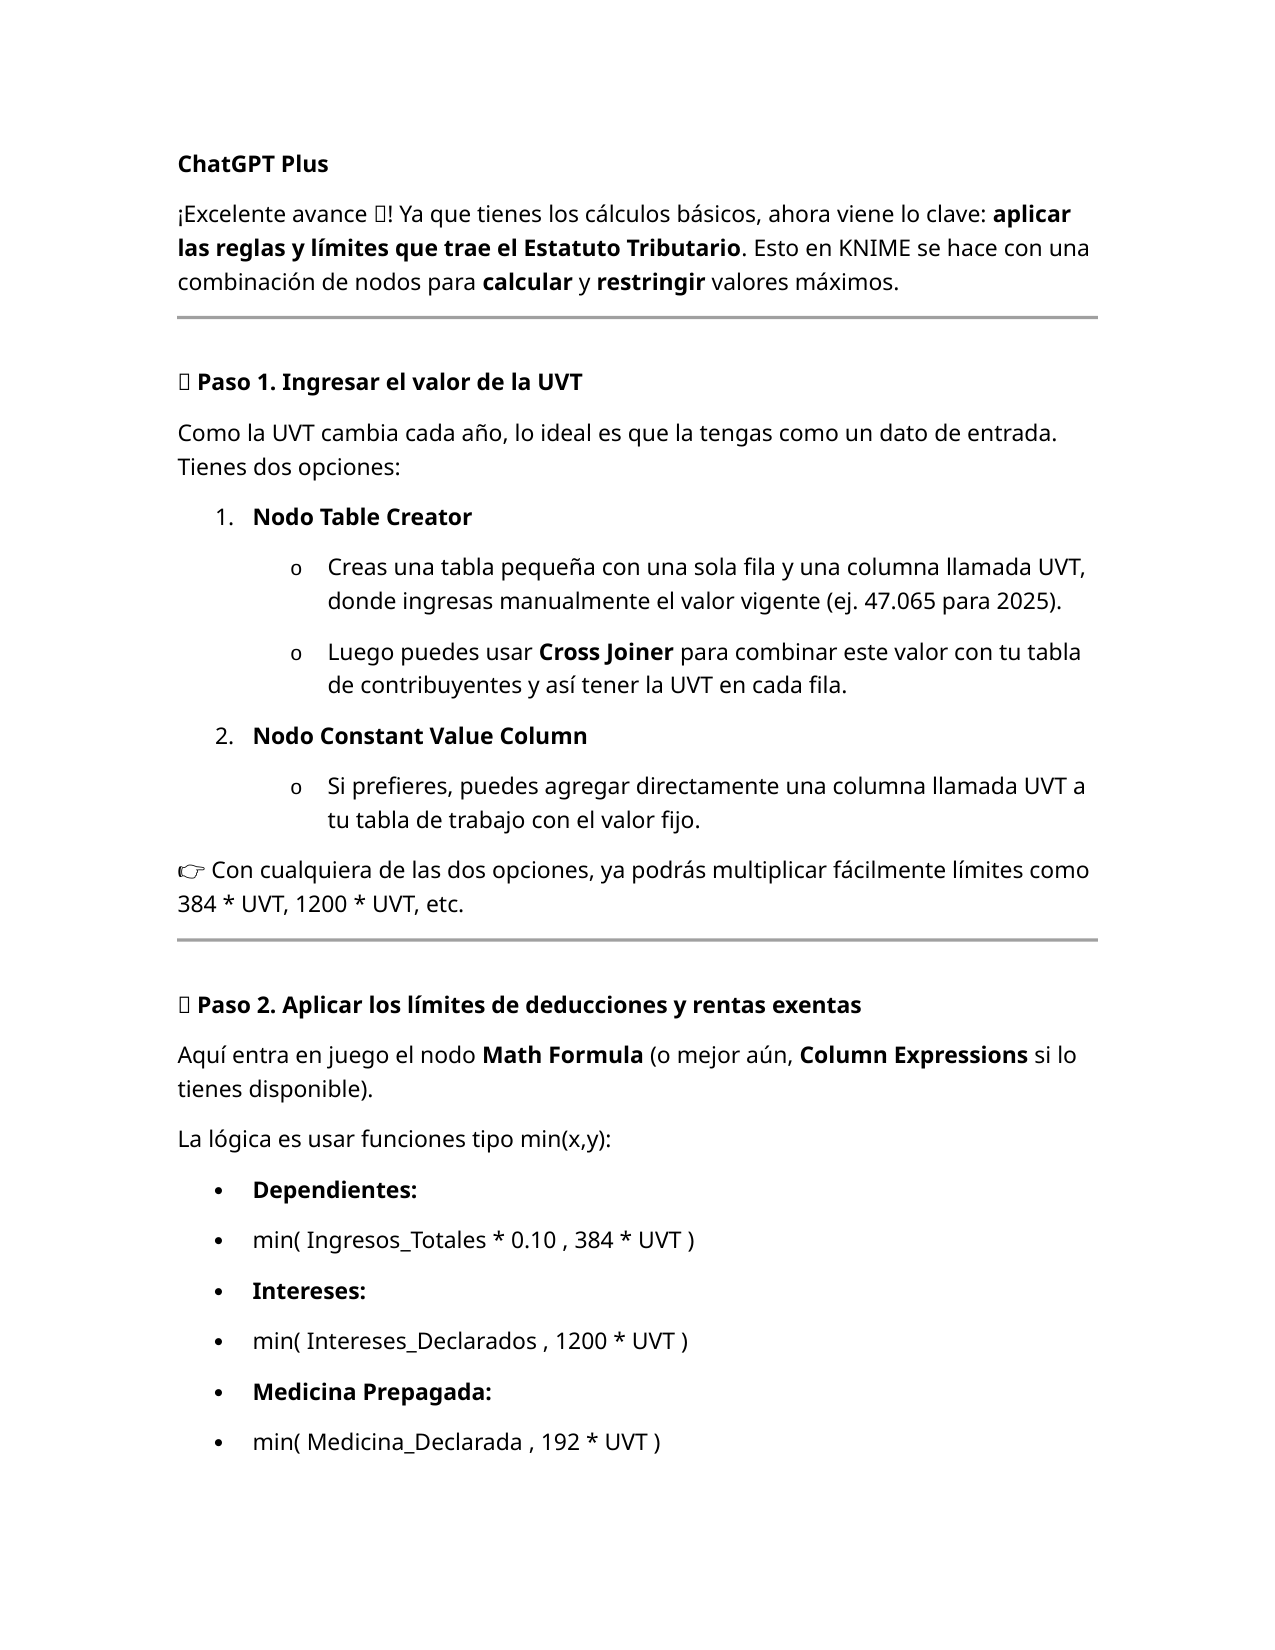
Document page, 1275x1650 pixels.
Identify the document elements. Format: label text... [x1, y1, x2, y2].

list Intereses: [215, 1275, 1098, 1306]
list min( Medicina_Declarada , 192 * UVT ) [215, 1426, 1098, 1457]
text Como la UVT cambia cada año, lo ideal es que la tengas como un dato de entrada. Tienes dos opciones: [177, 417, 1098, 482]
text La lógica es usar funciones tipo min(x,y): [177, 1123, 1098, 1155]
text 🔹 Paso 1. Ingresar el valor de la UVT [177, 366, 1098, 398]
list Creas una tabla pequeña con una sola fila y una columna llamada UVT, donde ingresas manualmente el valor vigente (ej. 47.065 para 2025). [290, 551, 1098, 616]
text ChatGPT Plus [177, 148, 1098, 179]
list Nodo Table Creator [215, 501, 1098, 532]
text 🔹 Paso 2. Aplicar los límites de deducciones y rentas exentas [177, 989, 1098, 1020]
text ¡Excelente avance 🚀! Ya que tienes los cálculos básicos, ahora viene lo clave: aplicar las reglas y límites que trae el Estatuto Tributario. Esto en KNIME se hace con una combinación de nodos para calcular y restringir valores máximos. [177, 198, 1098, 297]
list Dependientes: [215, 1174, 1098, 1205]
list Luego puedes usar Cross Joiner para combinar este valor con tu tabla de contribuyentes y así tener la UVT en cada fila. [290, 636, 1098, 701]
list Nodo Constant Value Column [215, 720, 1098, 751]
text Aquí entra en juego el nodo Math Formula (o mejor aún, Column Expressions si lo tienes disponible). [177, 1039, 1098, 1104]
list Medicina Prepagada: [215, 1376, 1098, 1407]
text 👉 Con cualquiera de las dos opciones, ya podrás multiplicar fácilmente límites como 384 * UVT, 1200 * UVT, etc. [177, 854, 1098, 919]
list Si prefieres, puedes agregar directamente una columna llamada UVT a tu tabla de trabajo con el valor fijo. [290, 770, 1098, 835]
list min( Ingresos_Totales * 0.10 , 384 * UVT ) [215, 1224, 1098, 1256]
list min( Intereses_Declarados , 1200 * UVT ) [215, 1325, 1098, 1356]
